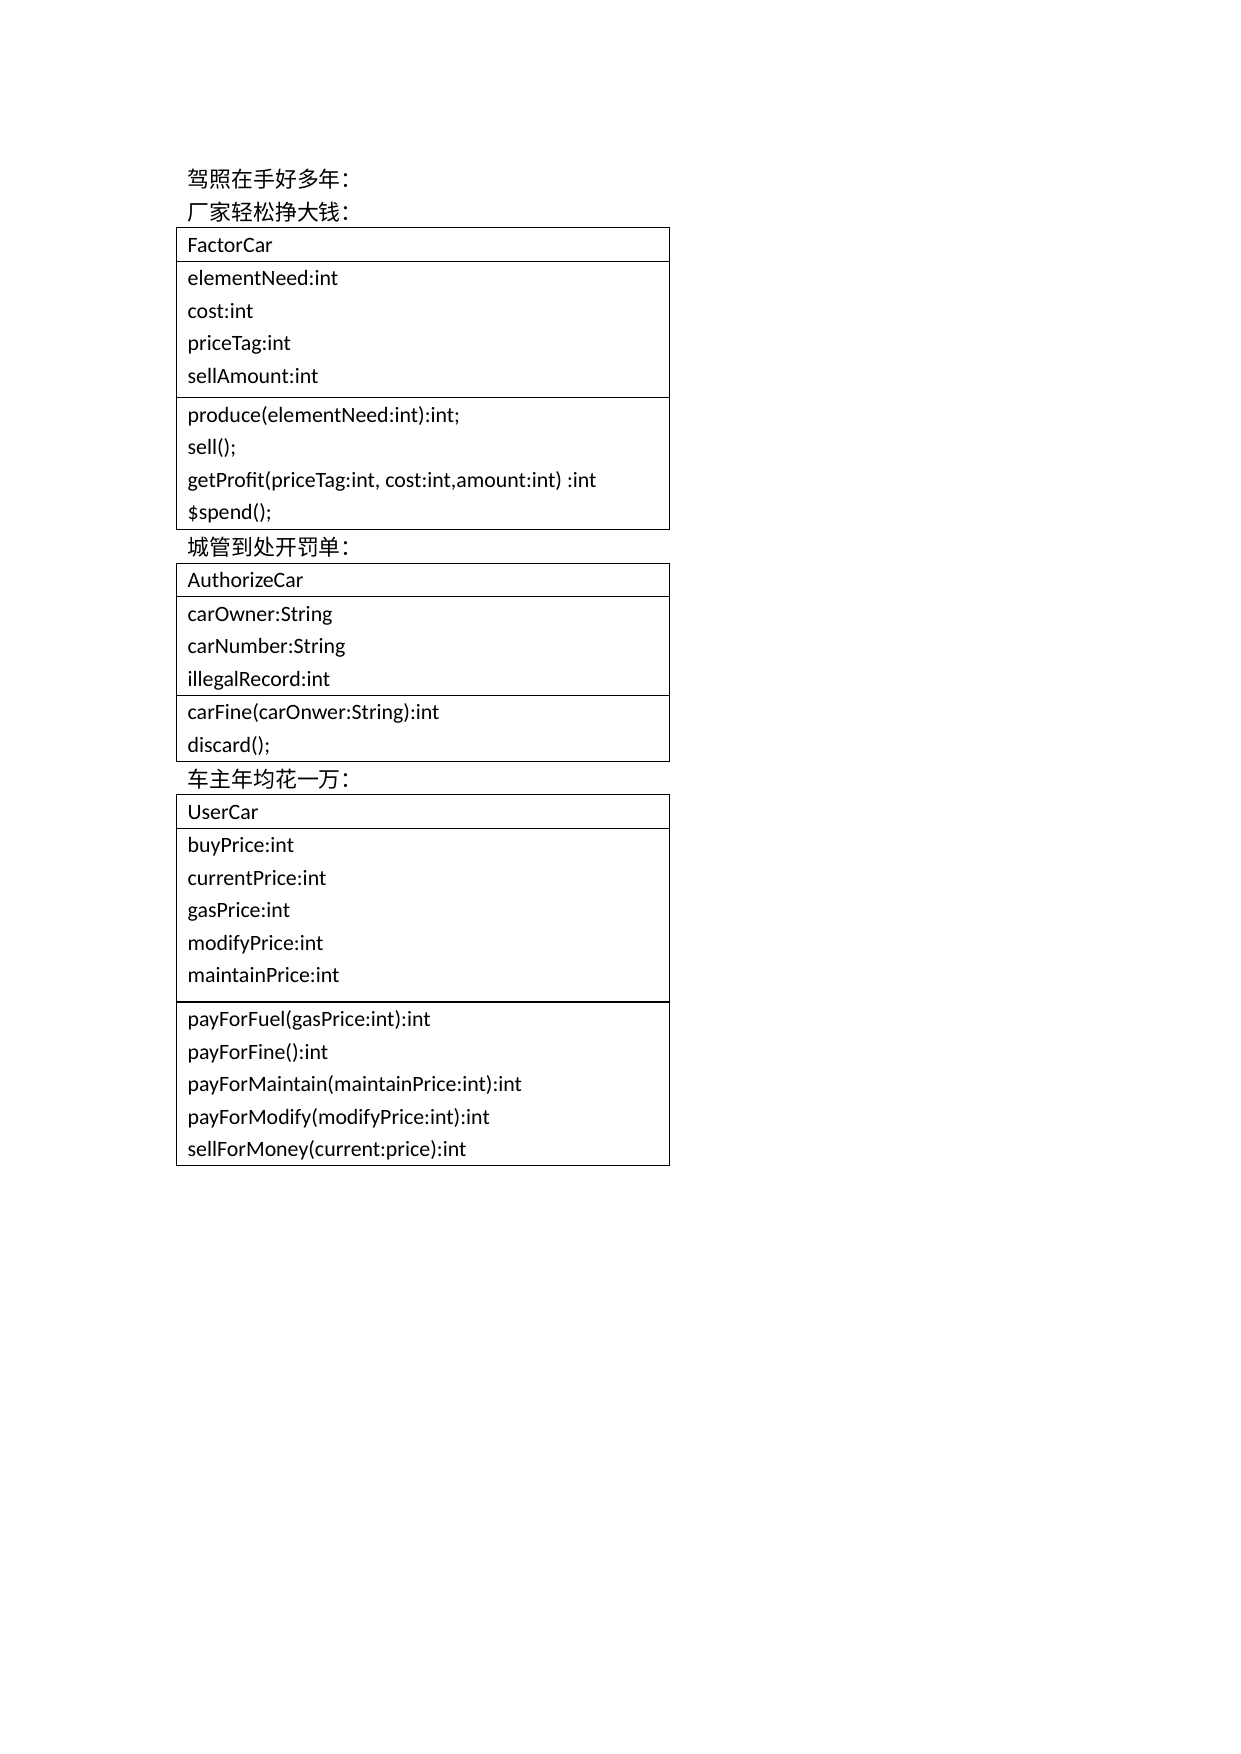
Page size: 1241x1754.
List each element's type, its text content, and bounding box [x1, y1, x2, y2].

text 车主年均花一万： [187, 762, 1053, 794]
table_cell carOwner:String carNumber:String illegalRecord:int [177, 597, 669, 694]
table_header UserCar [177, 795, 669, 828]
text 厂家轻松挣大钱： [187, 194, 1053, 227]
table_cell buyPrice:int currentPrice:int gasPrice:int modifyPrice:int maintainPrice:int [177, 829, 669, 1001]
text 驾照在手好多年： [187, 162, 1053, 194]
table_cell carFine(carOnwer:String):int discard(); [177, 696, 669, 761]
table_header AuthorizeCar [177, 564, 669, 596]
table_cell elementNeed:int cost:int priceTag:int sellAmount:int [177, 262, 669, 397]
table_cell payForFuel(gasPrice:int):int payForFine():int payForMaintain(maintainPrice:int):int payForModify(modifyPrice:int):int sellForMoney(current:price):int [177, 1003, 669, 1165]
table_cell produce(elementNeed:int):int; sell(); getProfit(priceTag:int, cost:int,amount:int) :int $spend(); [177, 398, 669, 529]
text 城管到处开罚单： [187, 530, 1053, 562]
table_header FactorCar [177, 228, 669, 261]
